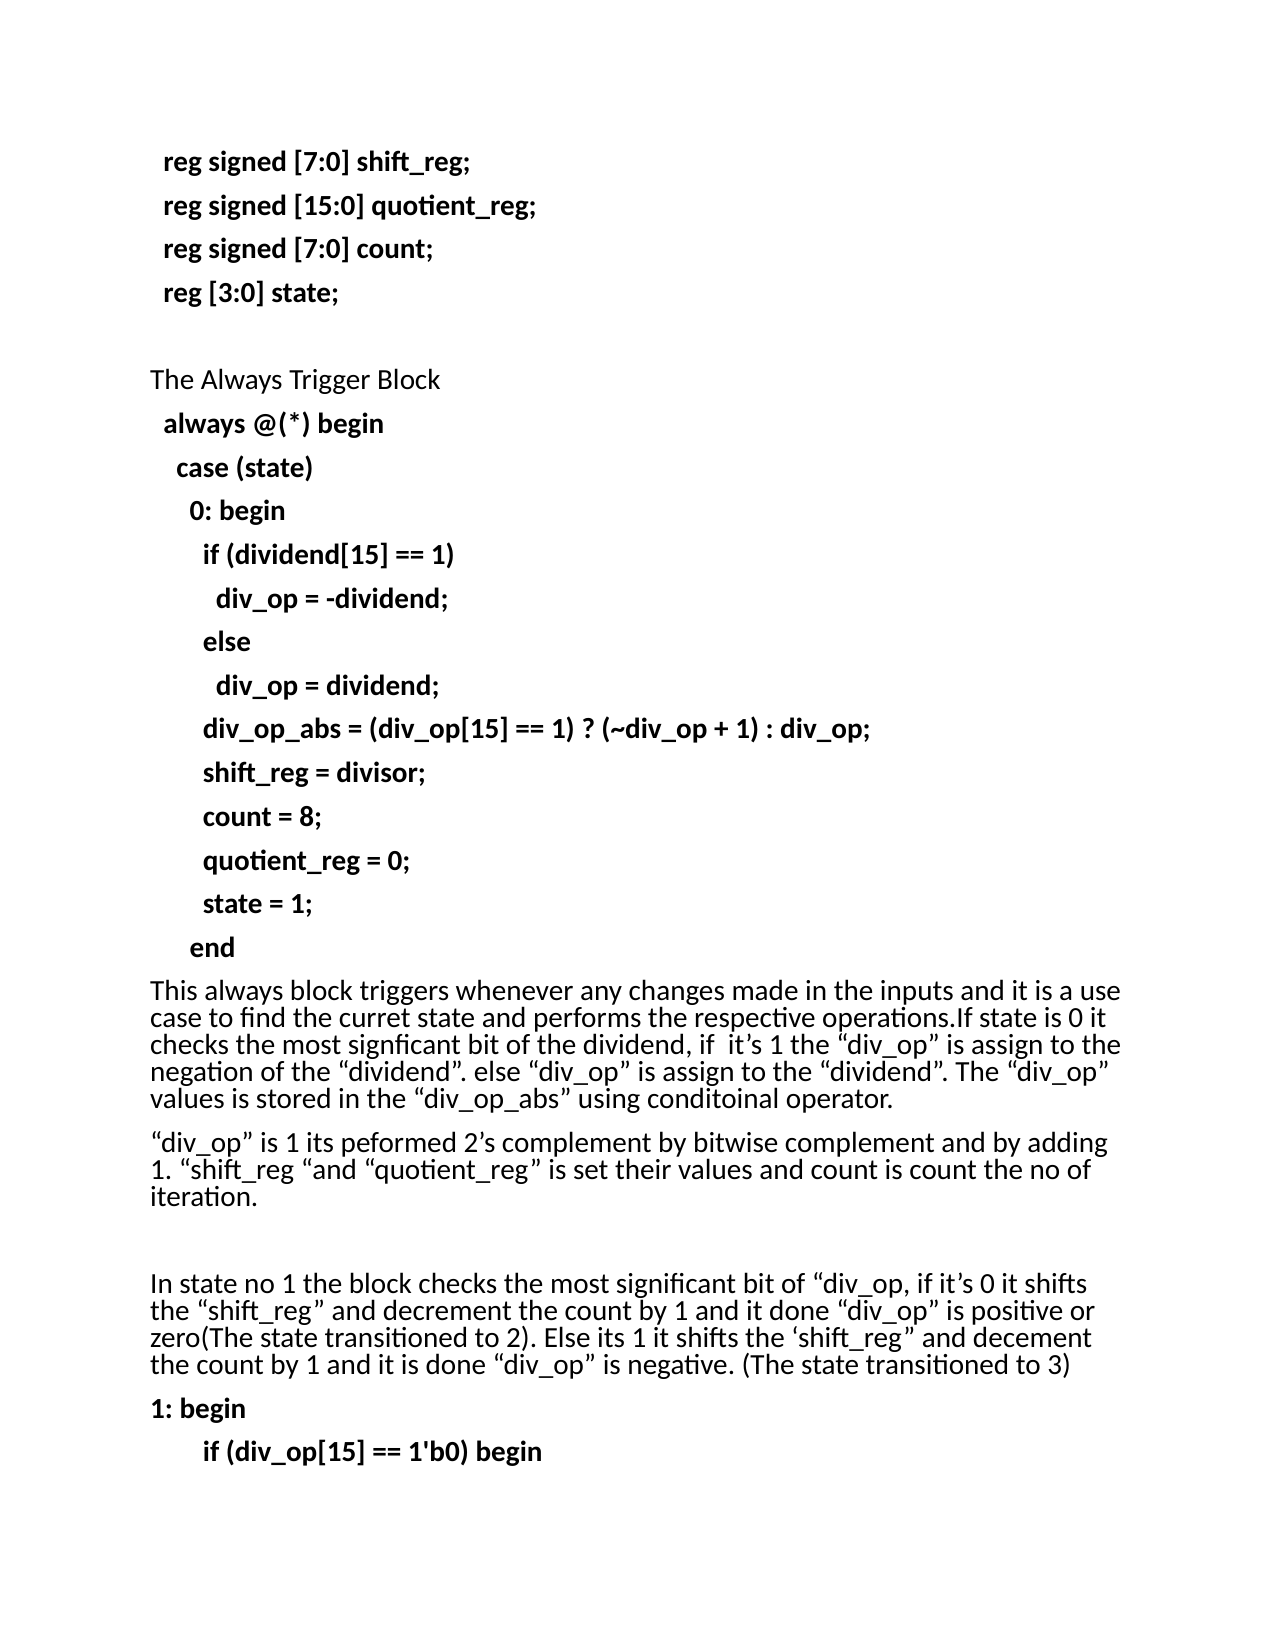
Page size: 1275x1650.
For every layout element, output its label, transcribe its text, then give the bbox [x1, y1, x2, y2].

text In state no 1 the block checks the most significant bit of “div_op, if it’s 0 it shifts the “shift_reg” and decrement the count by 1 and it done “div_op” is positive or zero(The state transitioned to 2). Else its 1 it shifts the ‘shift_reg” and decement the count by 1 and it is done “div_op” is negative. (The state transitioned to 3) [150, 1272, 1125, 1380]
text This always block triggers whenever any changes made in the inputs and it is a use case to find the curret state and performs the respective operations.If state is 0 it checks the most signficant bit of the dividend, if it’s 1 the “div_op” is assign to the negation of the “dividend”. else “div_op” is assign to the “dividend”. The “div_op” values is stored in the “div_op_abs” using conditoinal operator. [150, 979, 1125, 1114]
text reg signed [7:0] count; [150, 237, 1125, 264]
text case (state) [150, 456, 1125, 482]
text reg signed [7:0] shift_reg; [150, 150, 1125, 177]
text if (dividend[15] == 1) [150, 543, 1125, 570]
text div_op = -dividend; [150, 586, 1125, 613]
text 1: begin [150, 1397, 1125, 1424]
text reg [3:0] state; [150, 281, 1125, 308]
text quotient_reg = 0; [150, 848, 1125, 875]
text always @(*) begin [150, 412, 1125, 439]
text state = 1; [150, 892, 1125, 919]
text div_op_abs = (div_op[15] == 1) ? (~div_op + 1) : div_op; [150, 717, 1125, 744]
text div_op = dividend; [150, 674, 1125, 701]
text 0: begin [150, 499, 1125, 526]
text reg signed [15:0] quotient_reg; [150, 194, 1125, 221]
text shift_reg = divisor; [150, 761, 1125, 788]
text The Always Trigger Block [150, 368, 1125, 395]
text end [150, 936, 1125, 963]
text count = 8; [150, 805, 1125, 832]
text “div_op” is 1 its peformed 2’s complement by bitwise complement and by adding 1. “shift_reg “and “quotient_reg” is set their values and count is count the no of iteration. [150, 1131, 1125, 1212]
text else [150, 630, 1125, 657]
text if (div_op[15] == 1'b0) begin [150, 1440, 1125, 1467]
